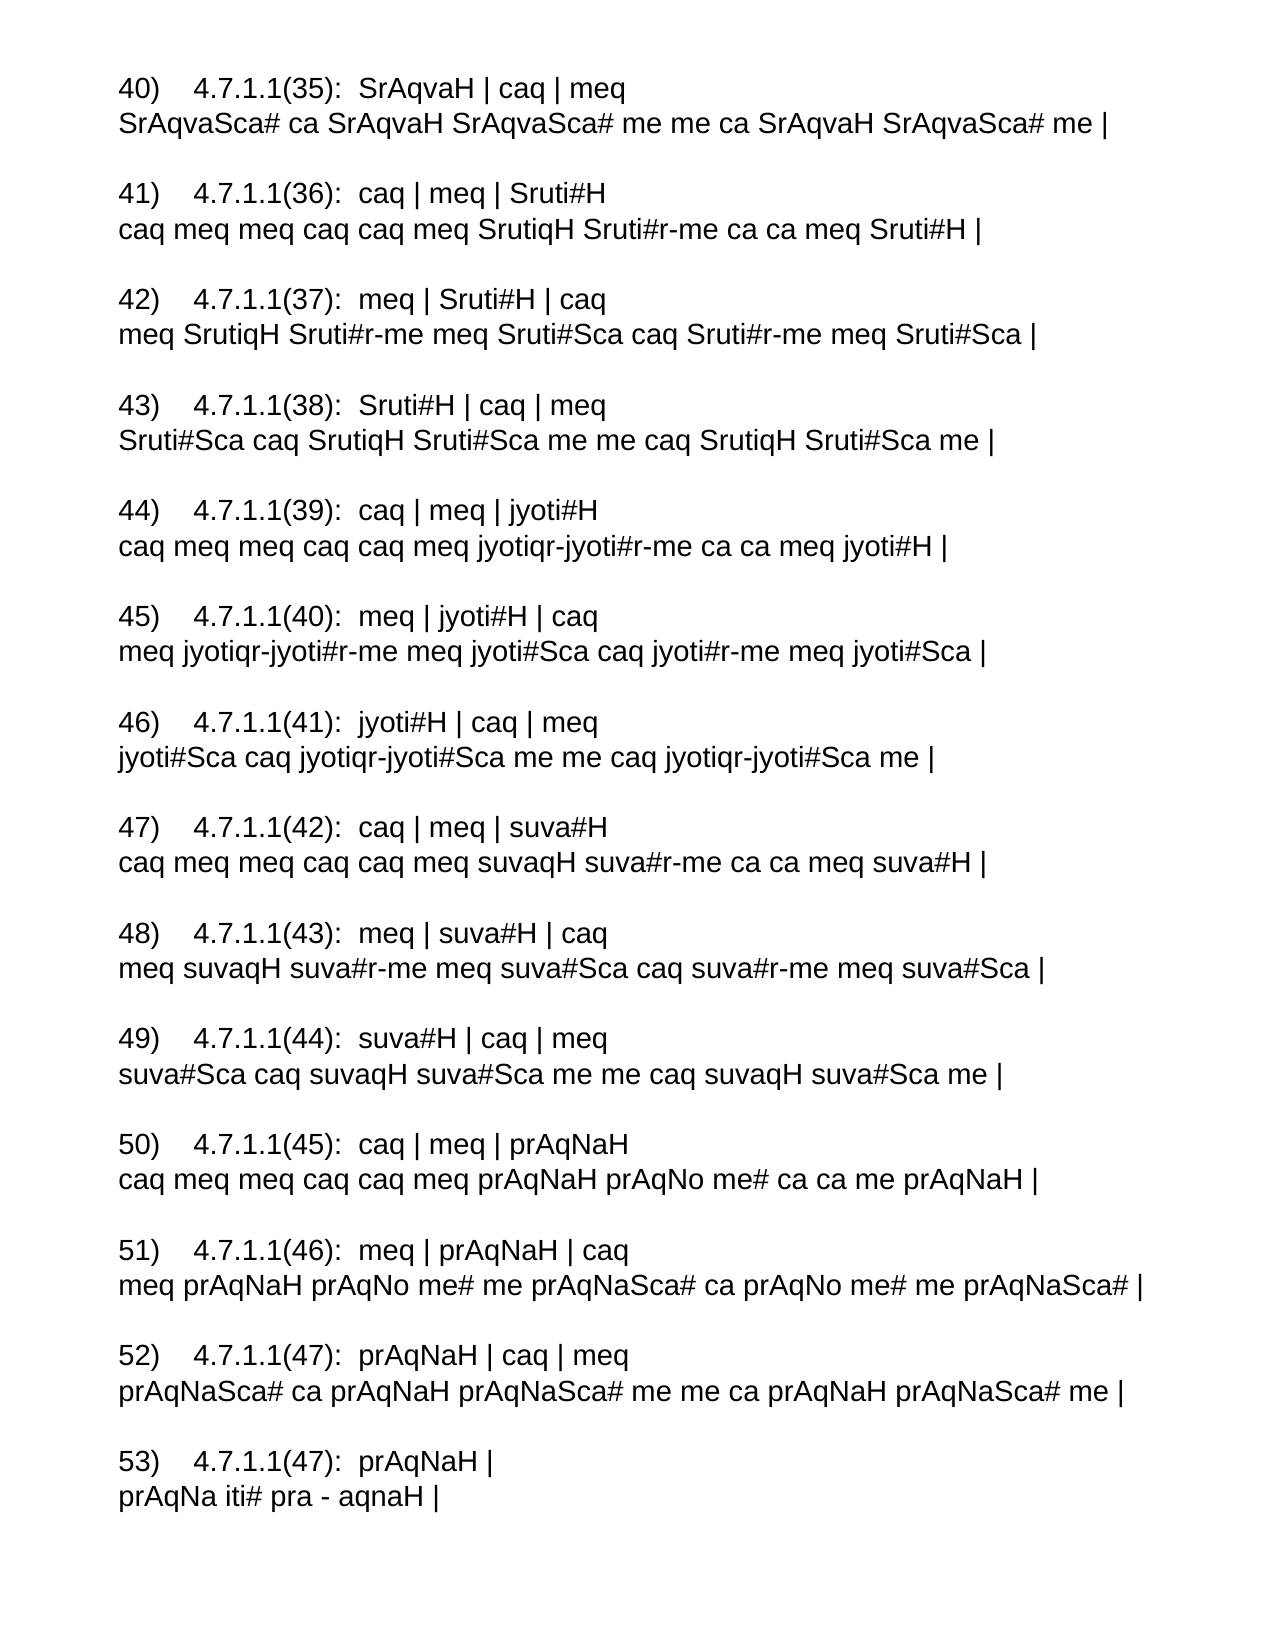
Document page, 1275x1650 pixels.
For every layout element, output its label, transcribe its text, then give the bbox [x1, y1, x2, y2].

text 46) 4.7.1.1(41): jyoti#H | caq | meq [118, 704, 1204, 738]
text caq meq meq caq caq meq suvaqH suva#r-me ca ca meq suva#H | [118, 845, 1204, 879]
text 41) 4.7.1.1(36): caq | meq | Sruti#H [118, 176, 1204, 210]
text meq jyotiqr-jyoti#r-me meq jyoti#Sca caq jyoti#r-me meq jyoti#Sca | [118, 634, 1204, 668]
text prAqNaSca# ca prAqNaH prAqNaSca# me me ca prAqNaH prAqNaSca# me | [118, 1373, 1204, 1407]
text caq meq meq caq caq meq prAqNaH prAqNo me# ca ca me prAqNaH | [118, 1162, 1204, 1196]
text jyoti#Sca caq jyotiqr-jyoti#Sca me me caq jyotiqr-jyoti#Sca me | [118, 740, 1204, 773]
text 45) 4.7.1.1(40): meq | jyoti#H | caq [118, 599, 1204, 632]
text caq meq meq caq caq meq jyotiqr-jyoti#r-me ca ca meq jyoti#H | [118, 528, 1204, 562]
text meq suvaqH suva#r-me meq suva#Sca caq suva#r-me meq suva#Sca | [118, 951, 1204, 984]
text SrAqvaSca# ca SrAqvaH SrAqvaSca# me me ca SrAqvaH SrAqvaSca# me | [118, 106, 1204, 139]
text 47) 4.7.1.1(42): caq | meq | suva#H [118, 810, 1204, 844]
text 48) 4.7.1.1(43): meq | suva#H | caq [118, 916, 1204, 949]
text Sruti#Sca caq SrutiqH Sruti#Sca me me caq SrutiqH Sruti#Sca me | [118, 423, 1204, 456]
text meq prAqNaH prAqNo me# me prAqNaSca# ca prAqNo me# me prAqNaSca# | [118, 1268, 1204, 1301]
text 50) 4.7.1.1(45): caq | meq | prAqNaH [118, 1127, 1204, 1161]
text 53) 4.7.1.1(47): prAqNaH | [118, 1444, 1204, 1477]
text 44) 4.7.1.1(39): caq | meq | jyoti#H [118, 493, 1204, 527]
text prAqNa iti# pra - aqnaH | [118, 1479, 1204, 1513]
text 51) 4.7.1.1(46): meq | prAqNaH | caq [118, 1233, 1204, 1266]
text 52) 4.7.1.1(47): prAqNaH | caq | meq [118, 1338, 1204, 1372]
text 42) 4.7.1.1(37): meq | Sruti#H | caq [118, 282, 1204, 316]
text caq meq meq caq caq meq SrutiqH Sruti#r-me ca ca meq Sruti#H | [118, 212, 1204, 245]
text meq SrutiqH Sruti#r-me meq Sruti#Sca caq Sruti#r-me meq Sruti#Sca | [118, 317, 1204, 351]
text 49) 4.7.1.1(44): suva#H | caq | meq [118, 1021, 1204, 1055]
text suva#Sca caq suvaqH suva#Sca me me caq suvaqH suva#Sca me | [118, 1057, 1204, 1090]
text 40) 4.7.1.1(35): SrAqvaH | caq | meq [118, 71, 1204, 104]
text 43) 4.7.1.1(38): Sruti#H | caq | meq [118, 388, 1204, 421]
